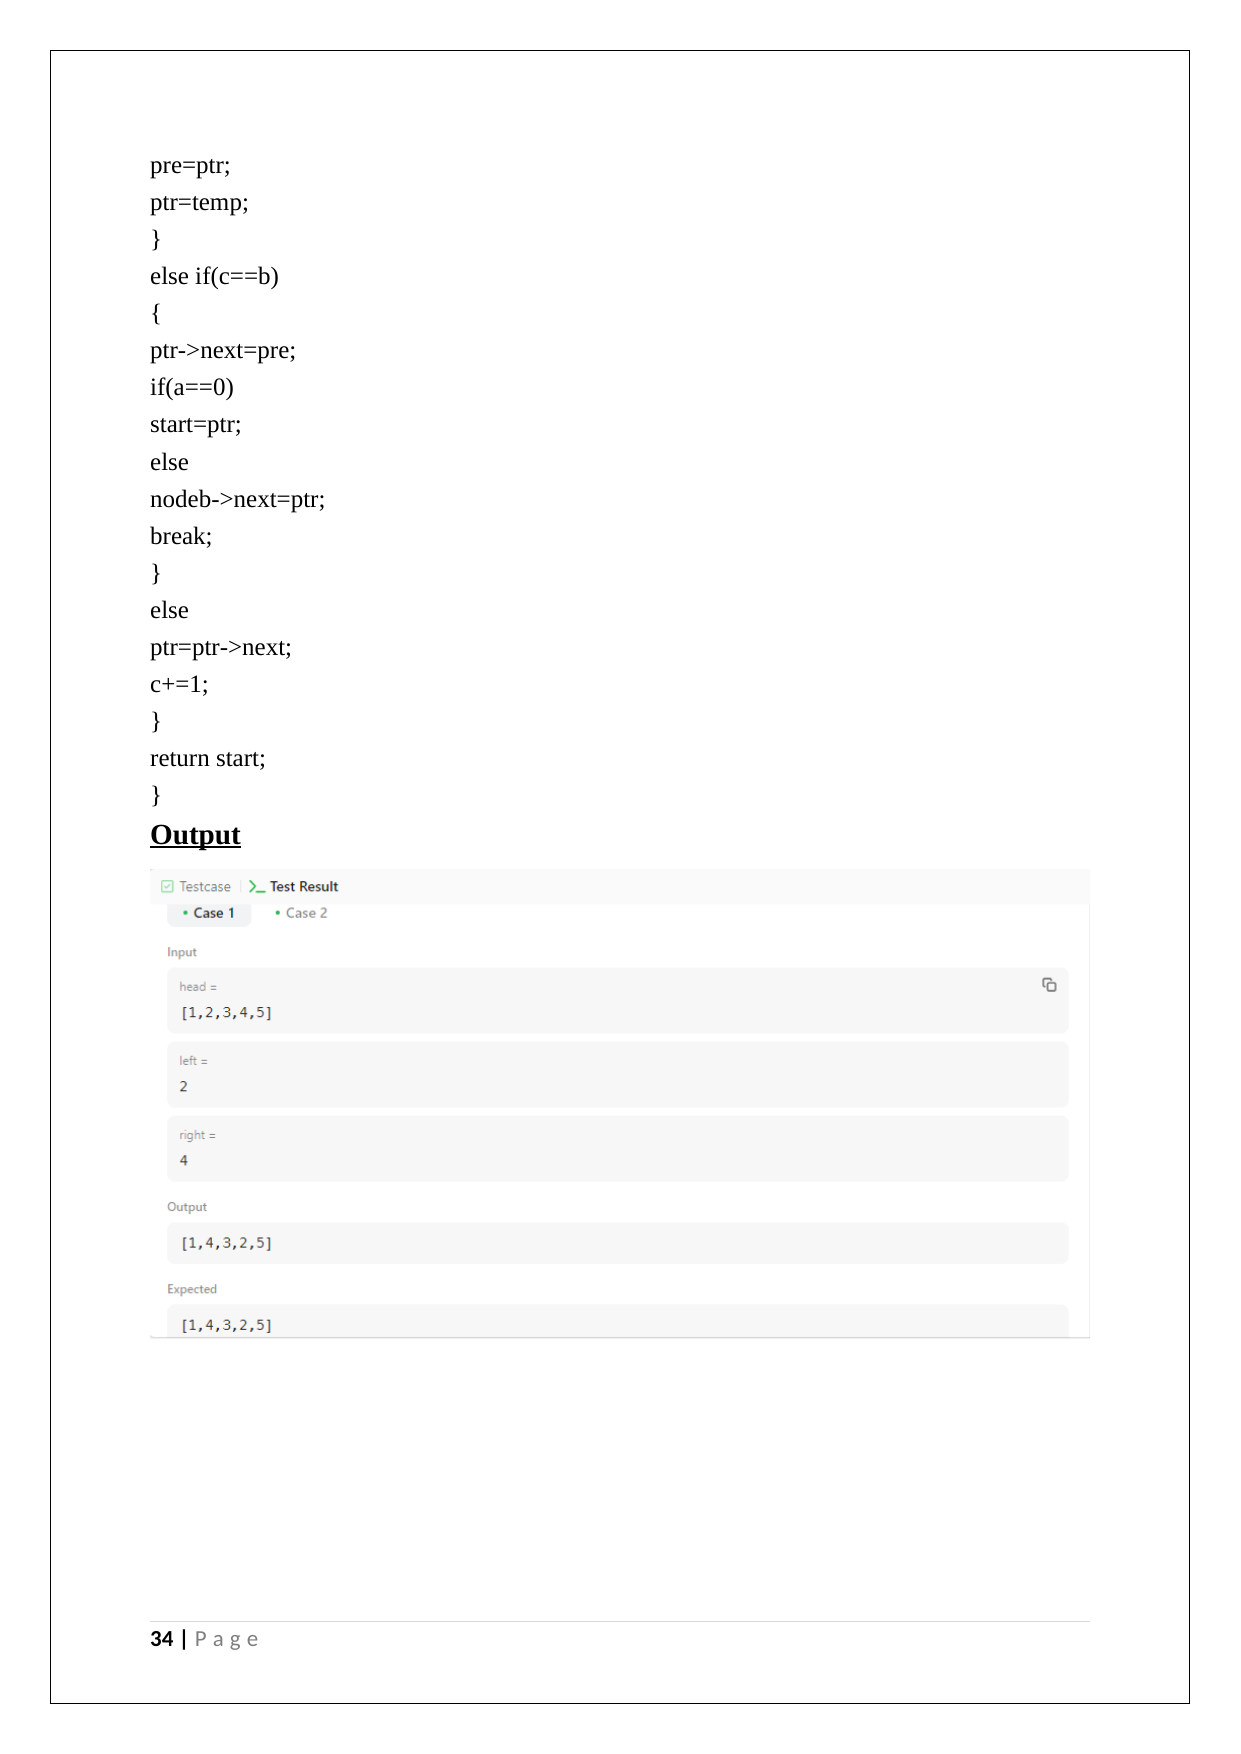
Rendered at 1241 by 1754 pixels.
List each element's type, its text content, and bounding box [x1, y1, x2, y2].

text nodeb->next=ptr; [150, 484, 1090, 512]
text break; [150, 521, 1090, 549]
text { [150, 298, 1090, 327]
text } [150, 558, 1090, 587]
text pre=ptr; [150, 150, 1090, 179]
text } [150, 780, 1090, 809]
text } [150, 706, 1090, 735]
text c+=1; [150, 669, 1090, 698]
text else [150, 447, 1090, 475]
text ptr=temp; [150, 187, 1090, 216]
text return start; [150, 743, 1090, 772]
text start=ptr; [150, 409, 1090, 438]
text ptr->next=pre; [150, 335, 1090, 364]
text Output [150, 817, 1090, 851]
picture [150, 869, 1091, 1339]
text if(a==0) [150, 372, 1090, 401]
text ptr=ptr->next; [150, 632, 1090, 661]
text else [150, 595, 1090, 624]
text } [150, 224, 1090, 253]
text else if(c==b) [150, 261, 1090, 290]
